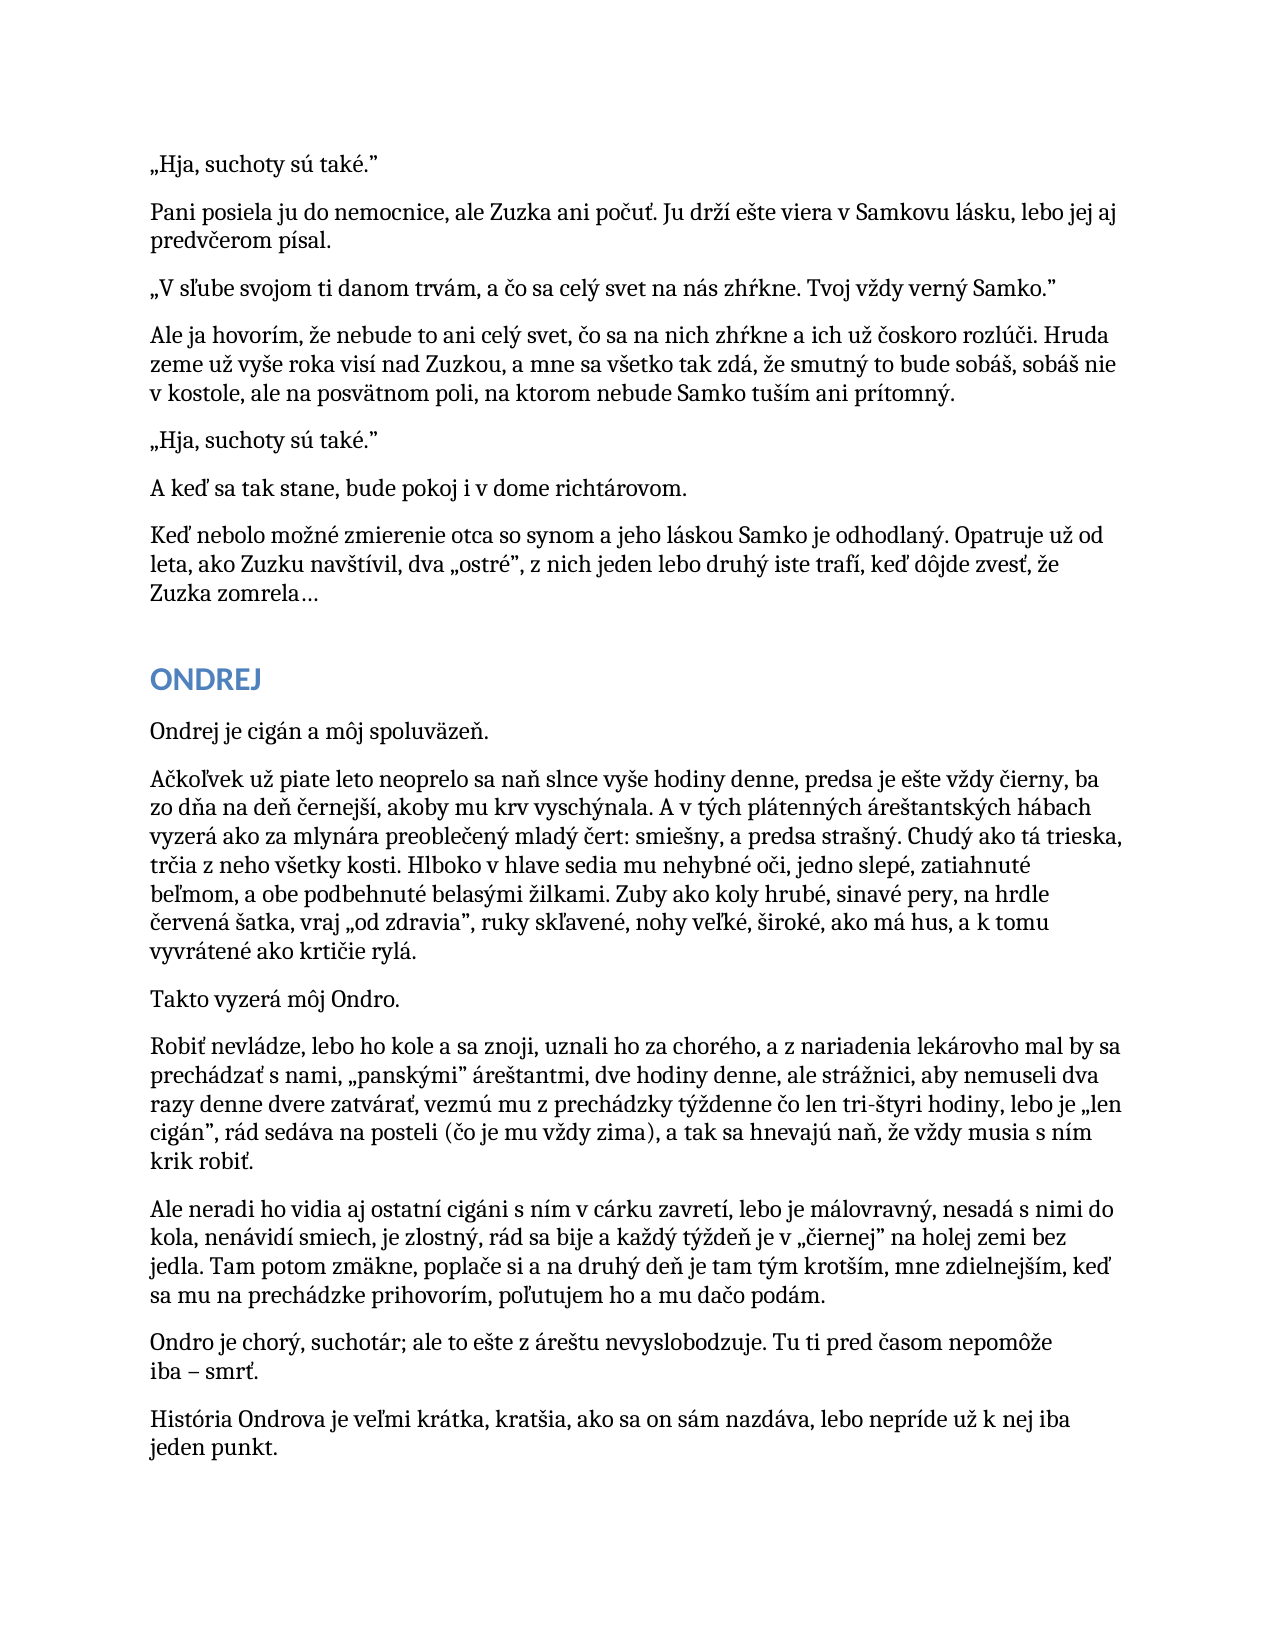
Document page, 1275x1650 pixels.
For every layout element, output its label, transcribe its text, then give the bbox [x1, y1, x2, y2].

text Robiť nevládze, lebo ho kole a sa znoji, uznali ho za chorého, a z nariadenia lekárovho mal by sa prechádzať s nami, „panskými” áreštantmi, dve hodiny denne, ale strážnici, aby nemuseli dva razy denne dvere zatvárať, vezmú mu z prechádzky týždenne čo len tri-štyri hodiny, lebo je „len cigán”, rád sedáva na posteli (čo je mu vždy zima), a tak sa hnevajú naň, že vždy musia s ním krik robiť. [150, 1032, 1125, 1176]
subtitle ONDREJ [150, 657, 1125, 698]
text „Hja, suchoty sú také.” [150, 150, 1125, 179]
text Pani posiela ju do nemocnice, ale Zuzka ani počuť. Ju drží ešte viera v Samkovu lásku, lebo jej aj predvčerom písal. [150, 197, 1125, 255]
text „V sľube svojom ti danom trvám, a čo sa celý svet na nás zhŕkne. Tvoj vždy verný Samko.” [150, 274, 1125, 302]
text Takto vyzerá môj Ondro. [150, 984, 1125, 1013]
text História Ondrova je veľmi krátka, kratšia, ako sa on sám nazdáva, lebo nepríde už k nej iba jeden punkt. [150, 1404, 1125, 1462]
text Keď nebolo možné zmierenie otca so synom a jeho láskou Samko je odhodlaný. Opatruje už od leta, ako Zuzku navštívil, dva „ostré”, z nich jeden lebo druhý iste trafí, keď dôjde zvesť, že Zuzka zomrela… [150, 521, 1125, 607]
text „Hja, suchoty sú také.” [150, 426, 1125, 455]
text Ale neradi ho vidia aj ostatní cigáni s ním v cárku zavretí, lebo je málovravný, nesadá s nimi do kola, nenávidí smiech, je zlostný, rád sa bije a každý týždeň je v „čiernej” na holej zemi bez jedla. Tam potom zmäkne, poplače si a na druhý deň je tam tým krotším, mne zdielnejším, keď sa mu na prechádzke prihovorím, poľutujem ho a mu dačo podám. [150, 1194, 1125, 1309]
text Ačkoľvek už piate leto neoprelo sa naň slnce vyše hodiny denne, predsa je ešte vždy čierny, ba zo dňa na deň černejší, akoby mu krv vyschýnala. A v tých plátenných áreštantských hábach vyzerá ako za mlynára preoblečený mladý čert: smiešny, a predsa strašný. Chudý ako tá trieska, trčia z neho všetky kosti. Hlboko v hlave sedia mu nehybné oči, jedno slepé, zatiahnuté beľmom, a obe podbehnuté belasými žilkami. Zuby ako koly hrubé, sinavé pery, na hrdle červená šatka, vraj „od zdravia”, ruky skľavené, nohy veľké, široké, ako má hus, a k tomu vyvrátené ako krtičie rylá. [150, 764, 1125, 966]
text Ondrej je cigán a môj spoluväzeň. [150, 717, 1125, 746]
text A keď sa tak stane, bude pokoj i v dome richtárovom. [150, 474, 1125, 502]
text Ale ja hovorím, že nebude to ani celý svet, čo sa na nich zhŕkne a ich už čoskoro rozlúči. Hruda zeme už vyše roka visí nad Zuzkou, a mne sa všetko tak zdá, že smutný to bude sobáš, sobáš nie v kostole, ale na posvätnom poli, na ktorom nebude Samko tuším ani prítomný. [150, 321, 1125, 407]
text Ondro je chorý, suchotár; ale to ešte z áreštu nevyslobodzuje. Tu ti pred časom nepomôže iba – smrť. [150, 1328, 1125, 1386]
